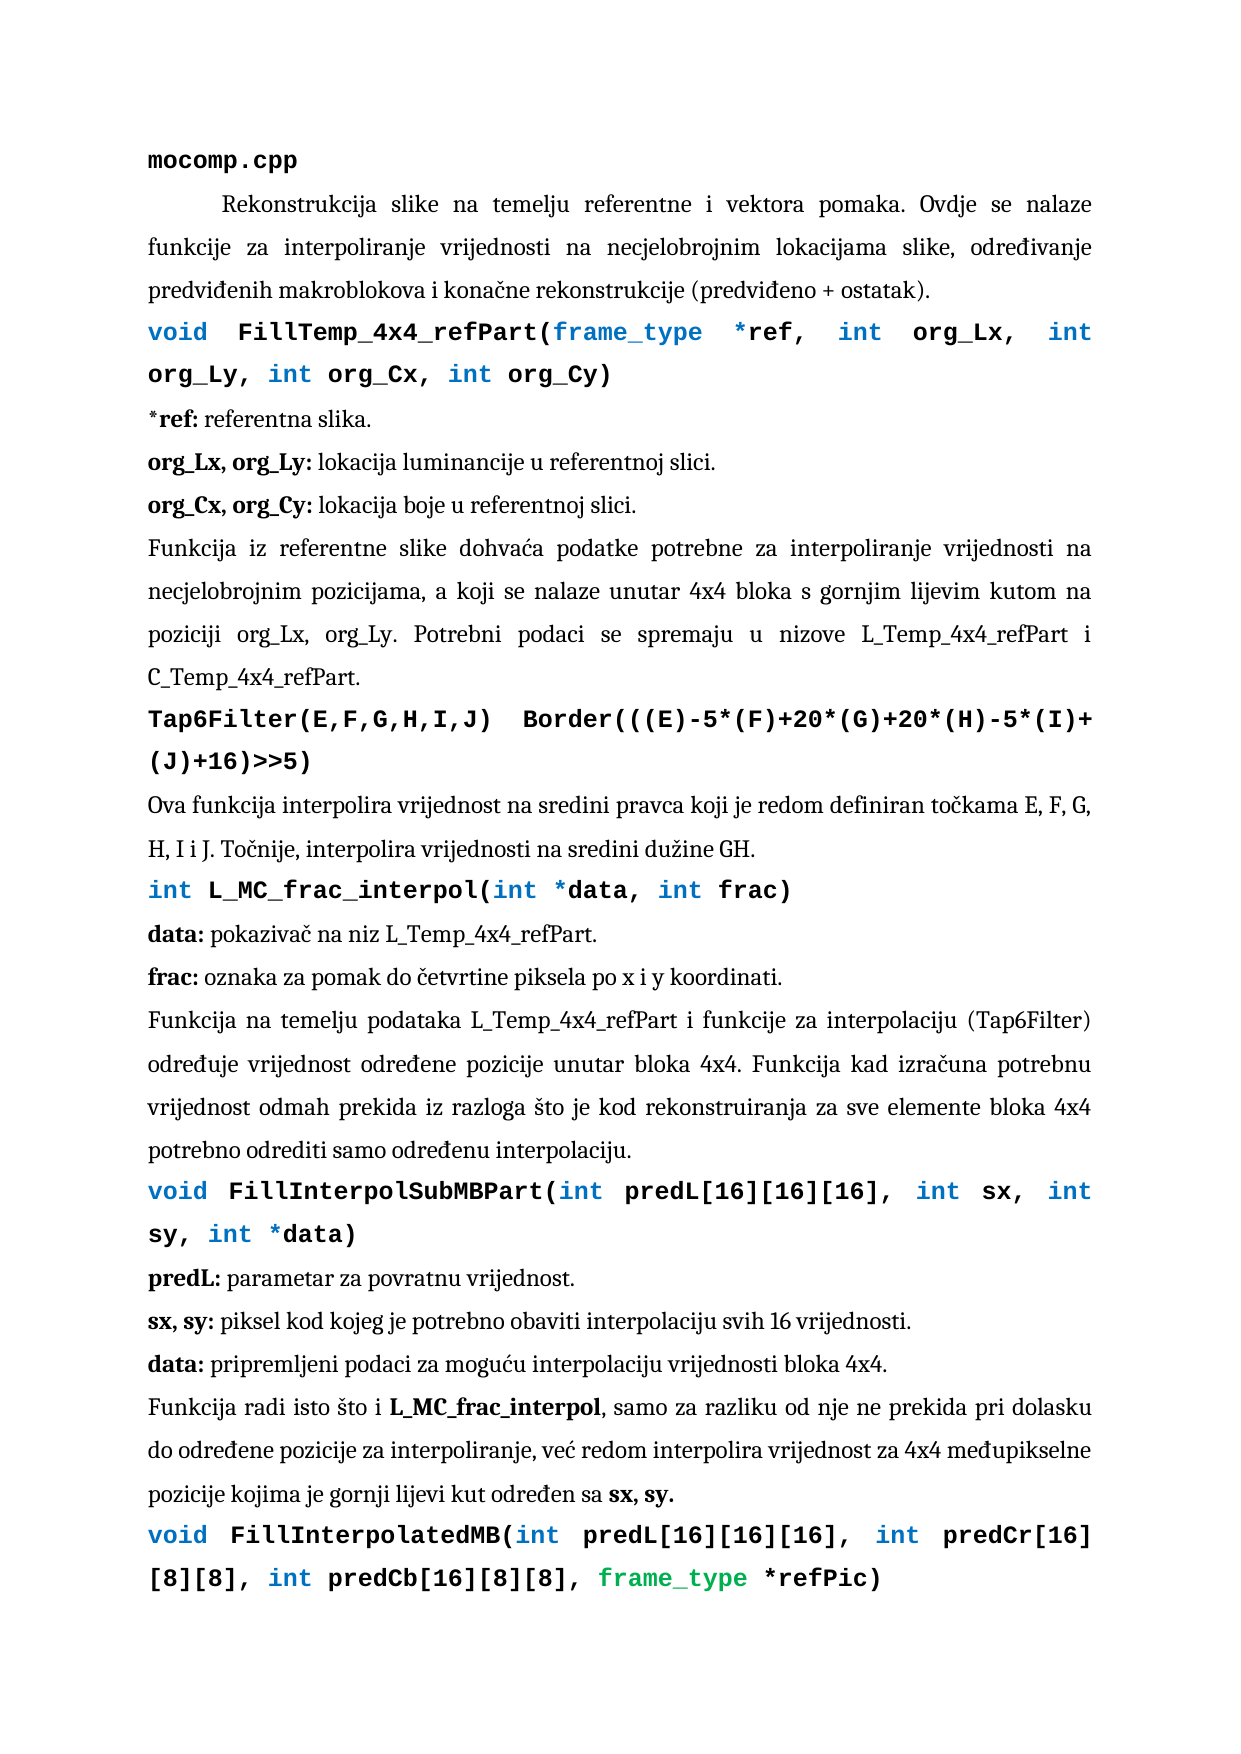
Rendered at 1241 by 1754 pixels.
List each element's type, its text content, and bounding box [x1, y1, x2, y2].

text frac: oznaka za pomak do četvrtine piksela po x i y koordinati. [148, 963, 1093, 992]
text void FillInterpolatedMB(int predL[16][16][16], int predCr[16][8][8], int predCb[16][8][8], frame_type *refPic) [148, 1523, 1093, 1593]
text org_Lx, org_Ly: lokacija luminancije u referentnoj slici. [148, 448, 1093, 476]
text data: pripremljeni podaci za moguću interpolaciju vrijednosti bloka 4x4. [148, 1350, 1093, 1379]
text Funkcija na temelju podataka L_Temp_4x4_refPart i funkcije za interpolaciju (Tap6Filter) određuje vrijednost određene pozicije unutar bloka 4x4. Funkcija kad izračuna potrebnu vrijednost odmah prekida iz razloga što je kod rekonstruiranja za sve elemente bloka 4x4 potrebno odrediti samo određenu interpolaciju. [148, 1006, 1093, 1164]
text Rekonstrukcija slike na temelju referentne i vektora pomaka. Ovdje se nalaze funkcije za interpoliranje vrijednosti na necjelobrojnim lokacijama slike, određivanje predviđenih makroblokova i konačne rekonstrukcije (predviđeno + ostatak). [148, 190, 1093, 305]
text sx, sy: piksel kod kojeg je potrebno obaviti interpolaciju svih 16 vrijednosti. [148, 1307, 1093, 1336]
text Ova funkcija interpolira vrijednost na sredini pravca koji je redom definiran točkama E, F, G, H, I i J. Točnije, interpolira vrijednosti na sredini dužine GH. [148, 791, 1093, 863]
text org_Cx, org_Cy: lokacija boje u referentnoj slici. [148, 491, 1093, 519]
text Funkcija radi isto što i L_MC_frac_interpol, samo za razliku od nje ne prekida pri dolasku do određene pozicije za interpoliranje, već redom interpolira vrijednost za 4x4 međupikselne pozicije kojima je gornji lijevi kut određen sa sx, sy. [148, 1393, 1093, 1508]
text mocomp.cpp [148, 148, 1093, 176]
text void FillInterpolSubMBPart(int predL[16][16][16], int sx, int sy, int *data) [148, 1179, 1093, 1250]
text void FillTemp_4x4_refPart(frame_type *ref, int org_Lx, int org_Ly, int org_Cx, int org_Cy) [148, 319, 1093, 390]
text *ref: referentna slika. [148, 404, 1093, 433]
text int L_MC_frac_interpol(int *data, int frac) [148, 878, 1093, 906]
text data: pokazivač na niz L_Temp_4x4_refPart. [148, 920, 1093, 949]
text Tap6Filter(E,F,G,H,I,J) Border(((E)-5*(F)+20*(G)+20*(H)-5*(I)+(J)+16)>>5) [148, 706, 1093, 777]
text Funkcija iz referentne slike dohvaća podatke potrebne za interpoliranje vrijednosti na necjelobrojnim pozicijama, a koji se nalaze unutar 4x4 bloka s gornjim lijevim kutom na poziciji org_Lx, org_Ly. Potrebni podaci se spremaju u nizove L_Temp_4x4_refPart i C_Temp_4x4_refPart. [148, 534, 1093, 692]
text predL: parametar za povratnu vrijednost. [148, 1264, 1093, 1293]
